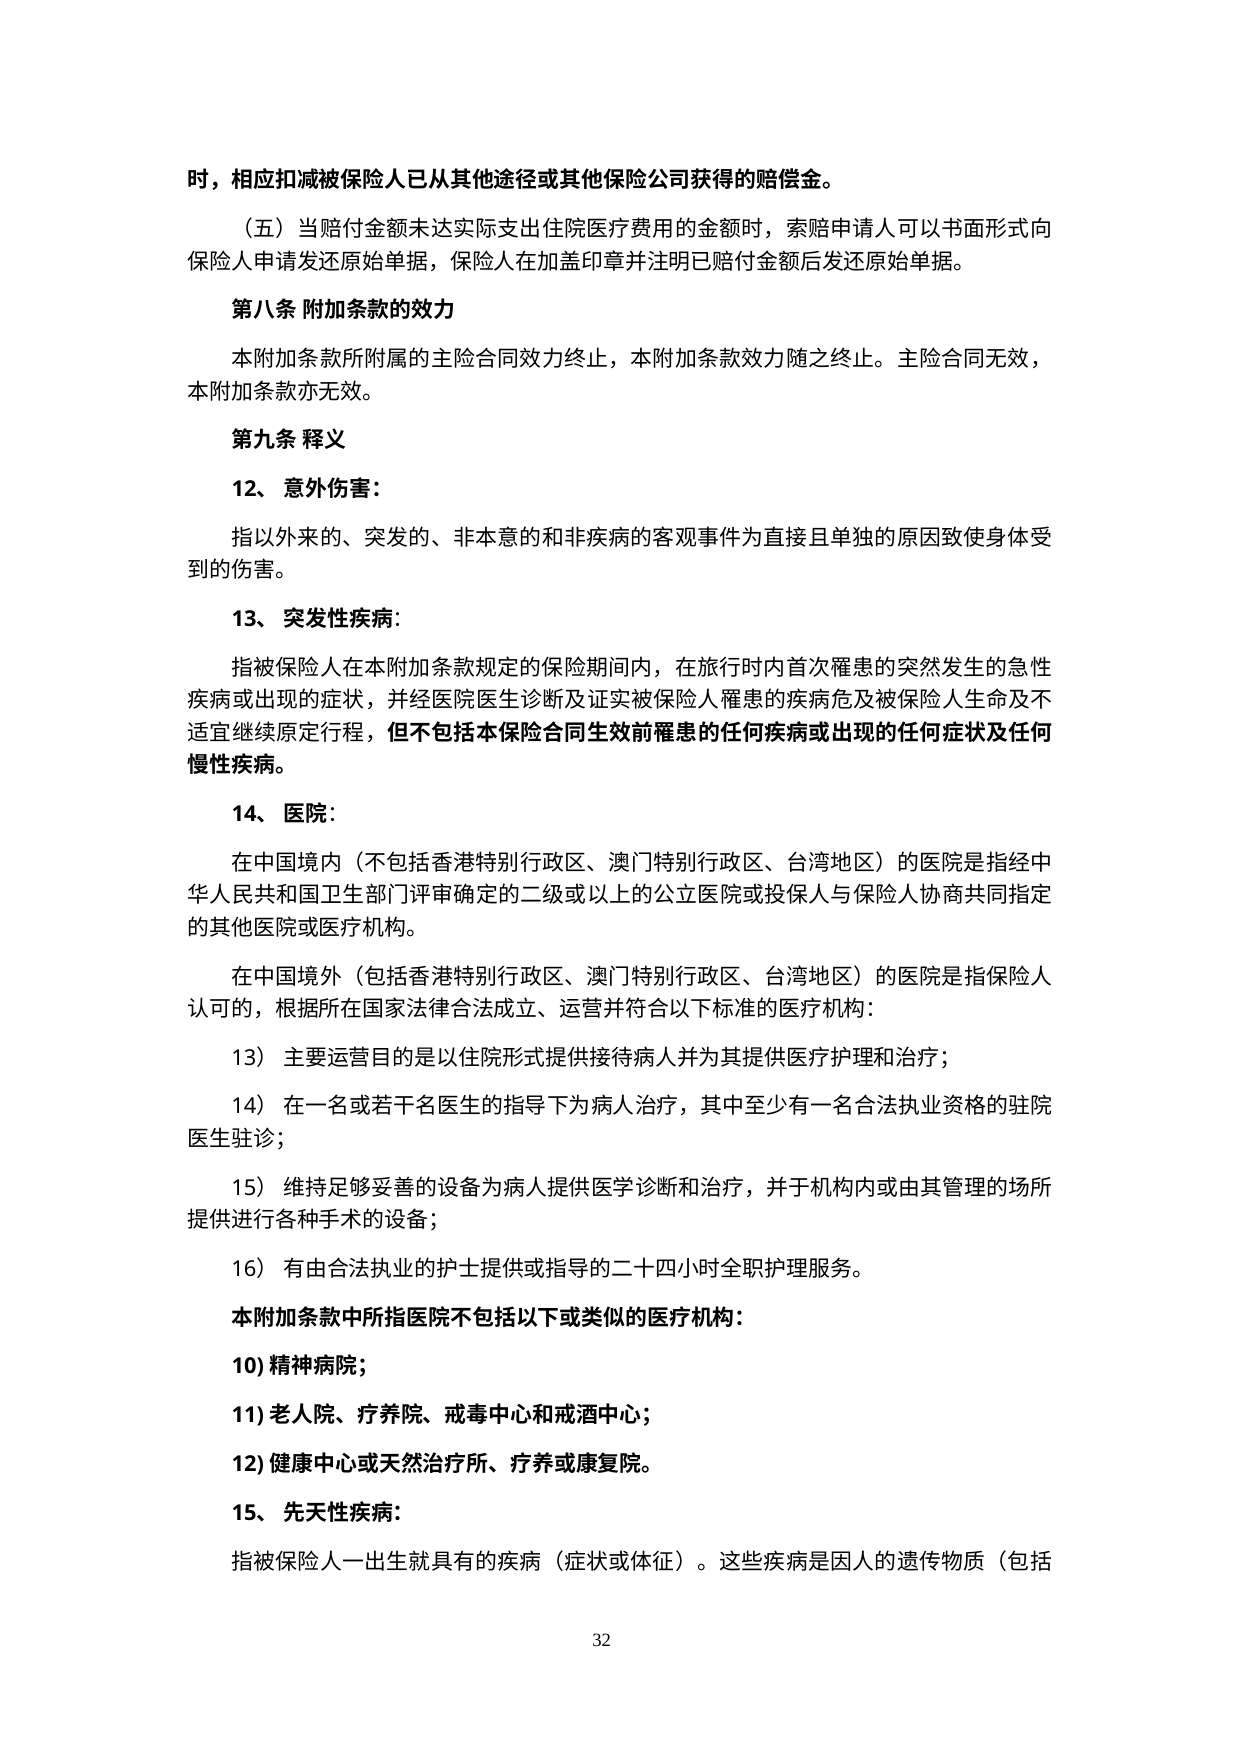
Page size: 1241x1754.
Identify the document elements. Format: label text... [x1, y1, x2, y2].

list 意外伤害： [187, 471, 1053, 503]
list 精神病院； [187, 1348, 1053, 1381]
list 突发性疾病： [187, 601, 1053, 633]
text 本附加条款中所指医院不包括以下或类似的医疗机构： [187, 1299, 1053, 1332]
text 指被保险人在本附加条款规定的保险期间内，在旅行时内首次罹患的突然发生的急性疾病或出现的症状，并经医院医生诊断及证实被保险人罹患的疾病危及被保险人生命及不适宜继续原定行程，但不包括本保险合同生效前罹患的任何疾病或出现的任何症状及任何慢性疾病。 [187, 649, 1053, 779]
text （五）当赔付金额未达实际支出住院医疗费用的金额时，索赔申请人可以书面形式向保险人申请发还原始单据，保险人在加盖印章并注明已赔付金额后发还原始单据。 [187, 211, 1053, 276]
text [187, 162, 1053, 194]
list 健康中心或天然治疗所、疗养或康复院。 [187, 1446, 1053, 1478]
list 医院： [187, 796, 1053, 828]
list 在一名或若干名医生的指导下为病人治疗，其中至少有一名合法执业资格的驻院医生驻诊； [187, 1088, 1053, 1153]
list 先天性疾病： [187, 1494, 1053, 1527]
list 维持足够妥善的设备为病人提供医学诊断和治疗，并于机构内或由其管理的场所提供进行各种手术的设备； [187, 1169, 1053, 1234]
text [187, 1543, 1053, 1576]
list 有由合法执业的护士提供或指导的二十四小时全职护理服务。 [187, 1251, 1053, 1283]
text 第八条 附加条款的效力 [231, 292, 1053, 324]
text 本附加条款所附属的主险合同效力终止，本附加条款效力随之终止。主险合同无效，本附加条款亦无效。 [187, 341, 1053, 406]
text 在中国境外（包括香港特别行政区、澳门特别行政区、台湾地区）的医院是指保险人认可的，根据所在国家法律合法成立、运营并符合以下标准的医疗机构： [187, 958, 1053, 1023]
text 指以外来的、突发的、非本意的和非疾病的客观事件为直接且单独的原因致使身体受到的伤害。 [187, 519, 1053, 584]
text 第九条 释义 [231, 422, 1053, 454]
list 主要运营目的是以住院形式提供接待病人并为其提供医疗护理和治疗； [187, 1039, 1053, 1072]
text 在中国境内（不包括香港特别行政区、澳门特别行政区、台湾地区）的医院是指经中华人民共和国卫生部门评审确定的二级或以上的公立医院或投保人与保险人协商共同指定的其他医院或医疗机构。 [187, 844, 1053, 942]
list 老人院、疗养院、戒毒中心和戒酒中心； [187, 1397, 1053, 1429]
